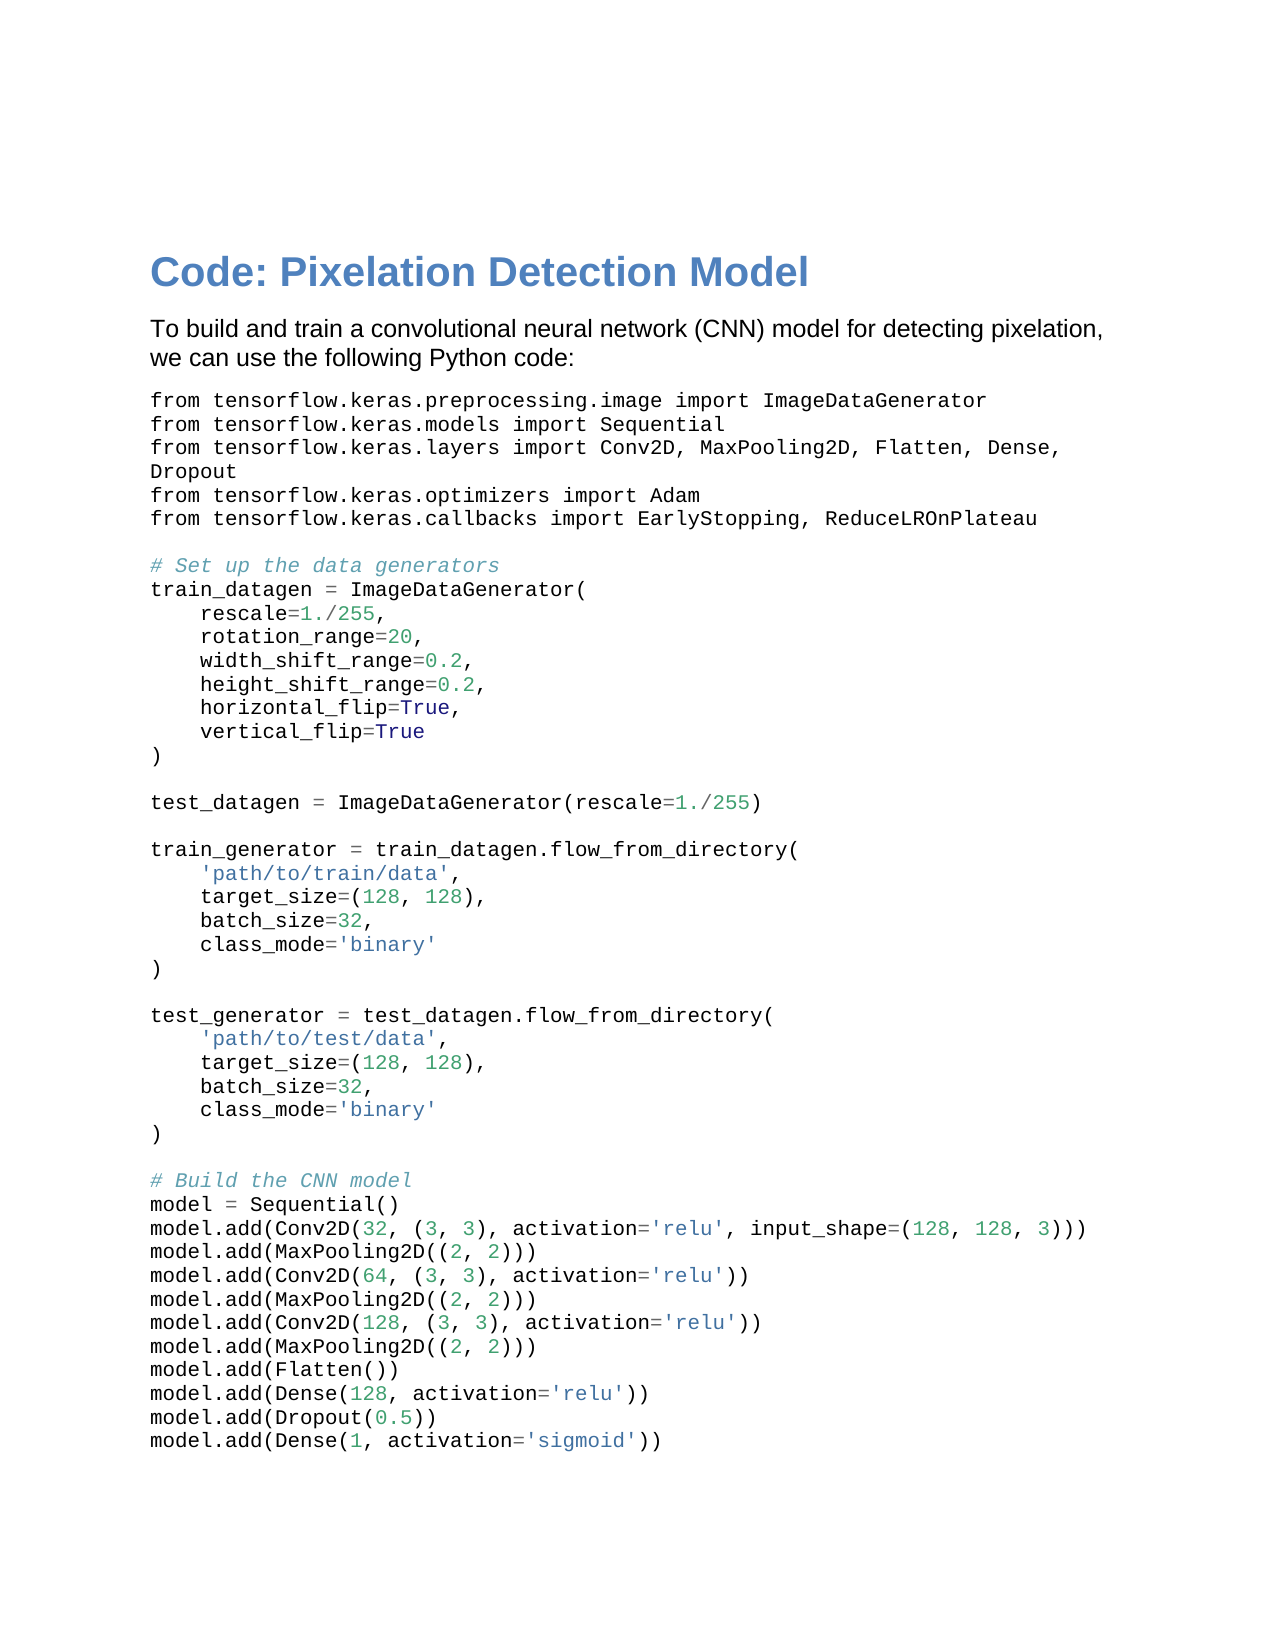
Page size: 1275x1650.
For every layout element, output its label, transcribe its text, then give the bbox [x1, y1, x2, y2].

text To build and train a convolutional neural network (CNN) model for detecting pixelation, we can use the following Python code: [150, 314, 1125, 371]
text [150, 390, 1125, 1478]
subtitle Code: Pixelation Detection Model [150, 247, 1125, 295]
